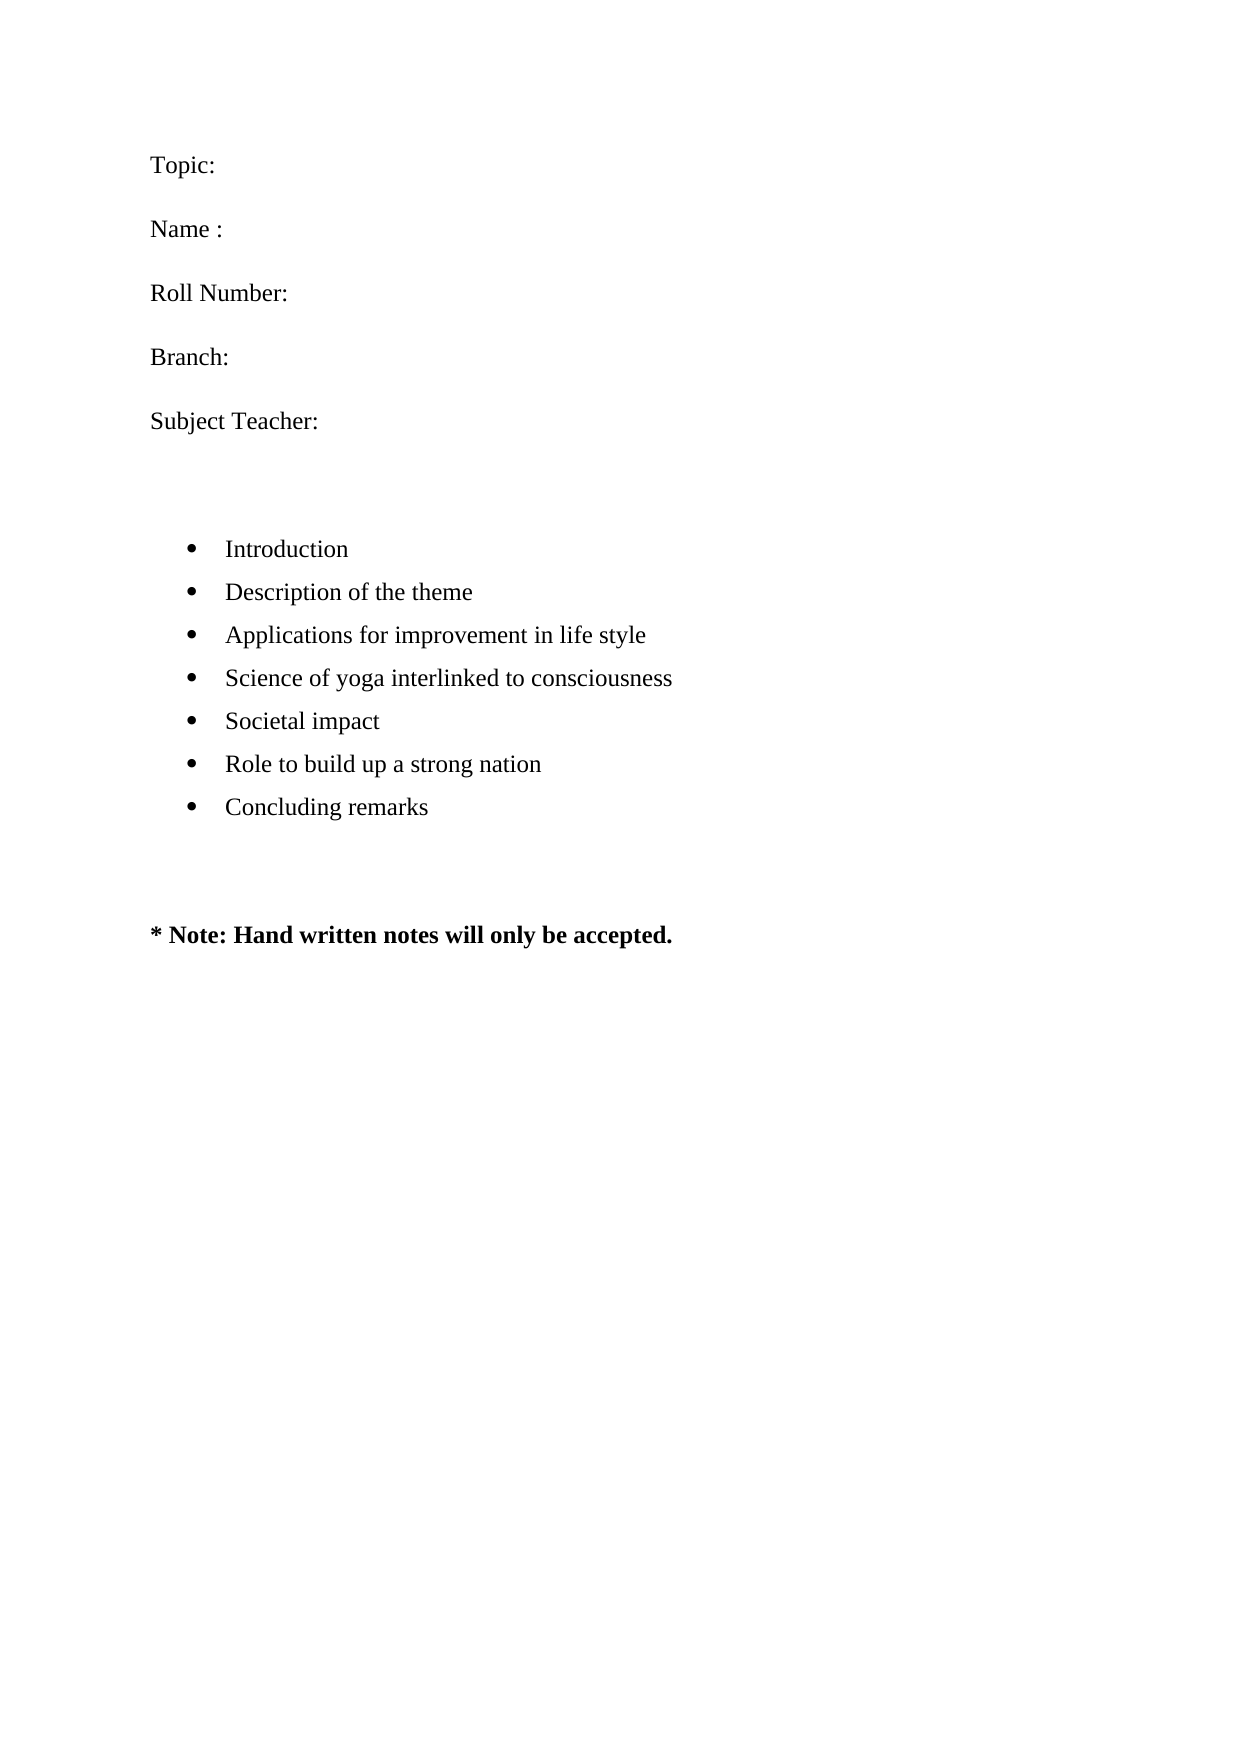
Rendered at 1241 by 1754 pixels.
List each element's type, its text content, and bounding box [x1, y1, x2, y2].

text Branch: [150, 342, 1090, 371]
list Societal impact [187, 706, 1090, 735]
text Subject Teacher: [150, 406, 1090, 434]
text Roll Number: [150, 278, 1090, 307]
list Applications for improvement in life style [187, 620, 1090, 649]
list Description of the theme [187, 577, 1090, 606]
text Name : [150, 214, 1090, 243]
list Role to build up a strong nation [187, 749, 1090, 778]
list Concluding remarks [187, 792, 1090, 821]
text * Note: Hand written notes will only be accepted. [150, 920, 1090, 949]
list Science of yoga interlinked to consciousness [187, 663, 1090, 692]
list Introduction [187, 534, 1090, 562]
text Topic: [150, 150, 1090, 179]
